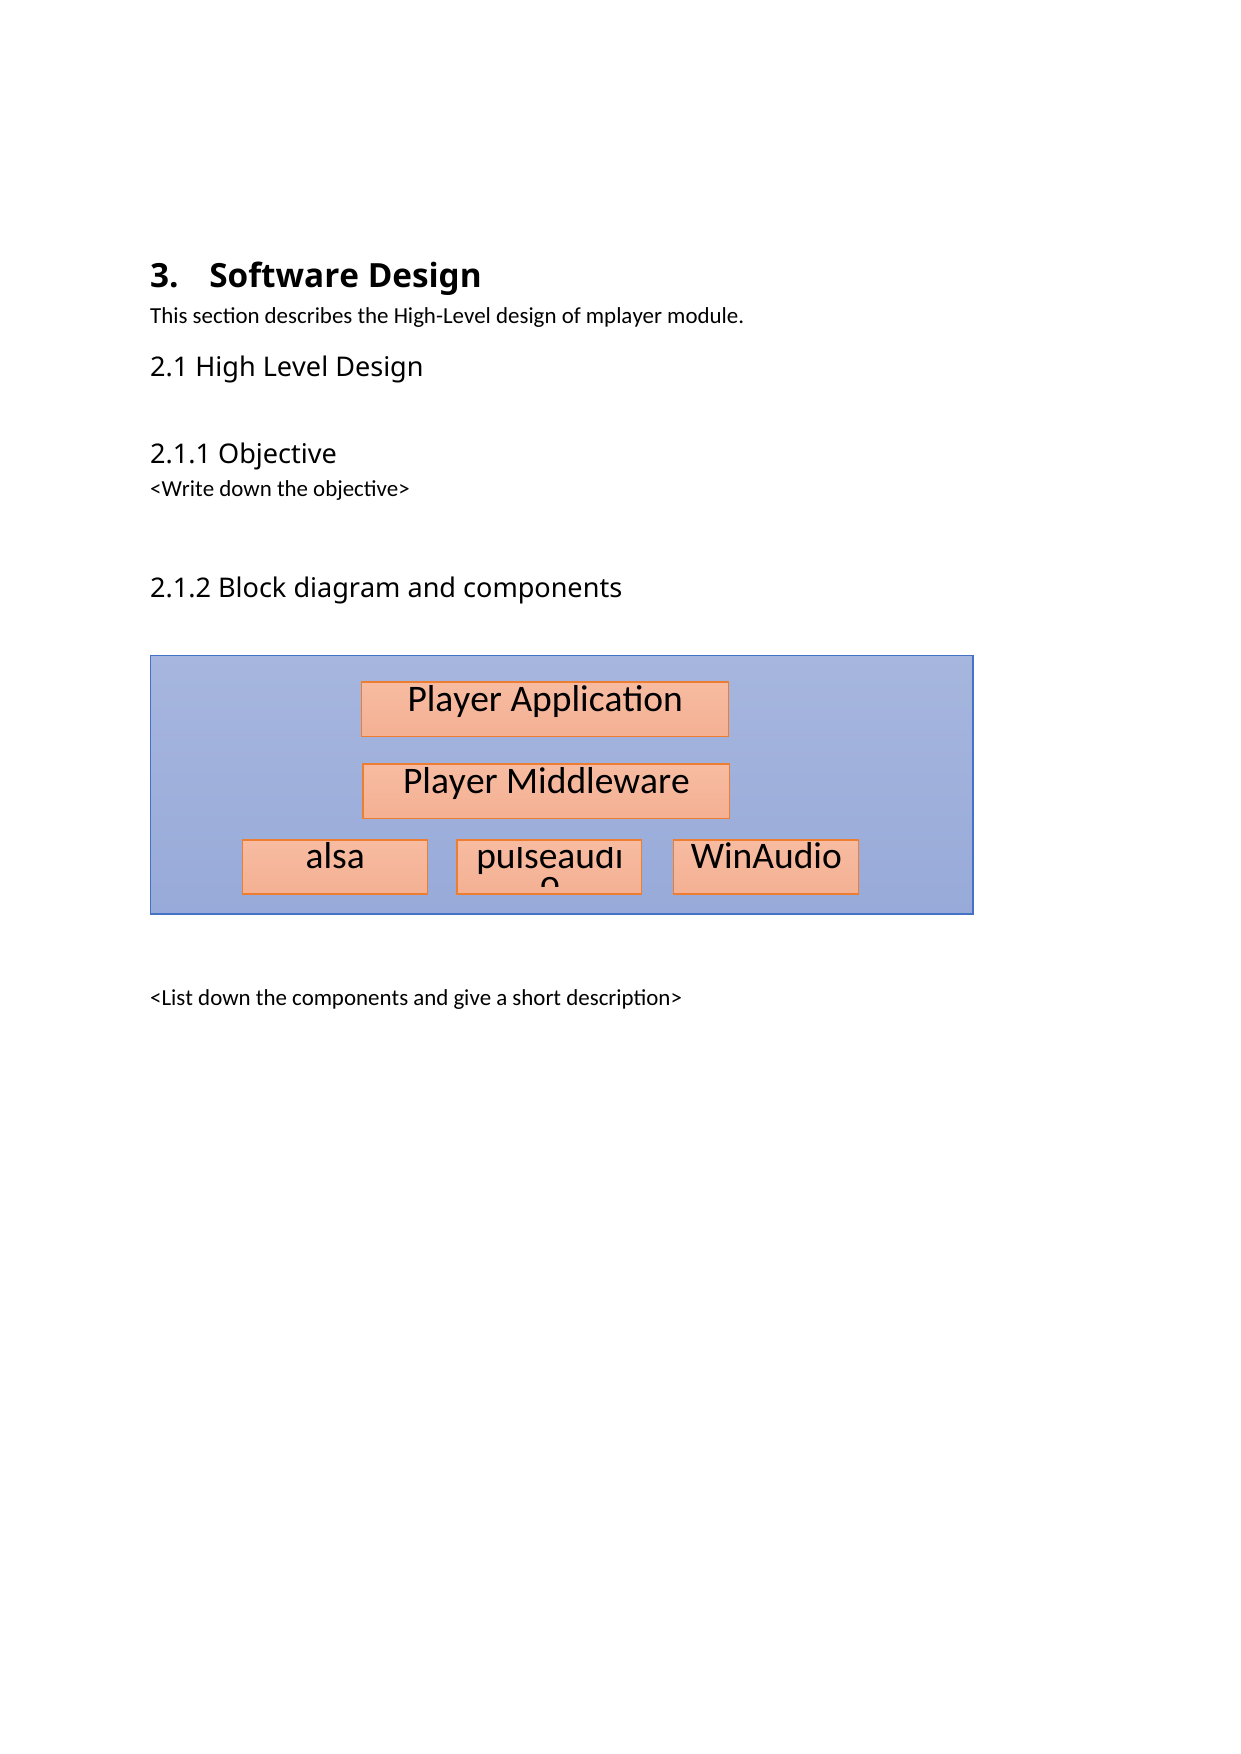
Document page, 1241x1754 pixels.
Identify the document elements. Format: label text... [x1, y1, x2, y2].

subtitle 2.1 High Level Design [150, 348, 1090, 385]
text This section describes the High-Level design of mplayer module. [150, 301, 1090, 329]
text <List down the components and give a short description> [150, 983, 1090, 1011]
subtitle 2.1.1 Objective [150, 434, 1090, 471]
text <Write down the objective> [150, 474, 1090, 502]
subtitle Software Design [150, 252, 1090, 297]
subtitle 2.1.2 Block diagram and components [150, 568, 1090, 605]
